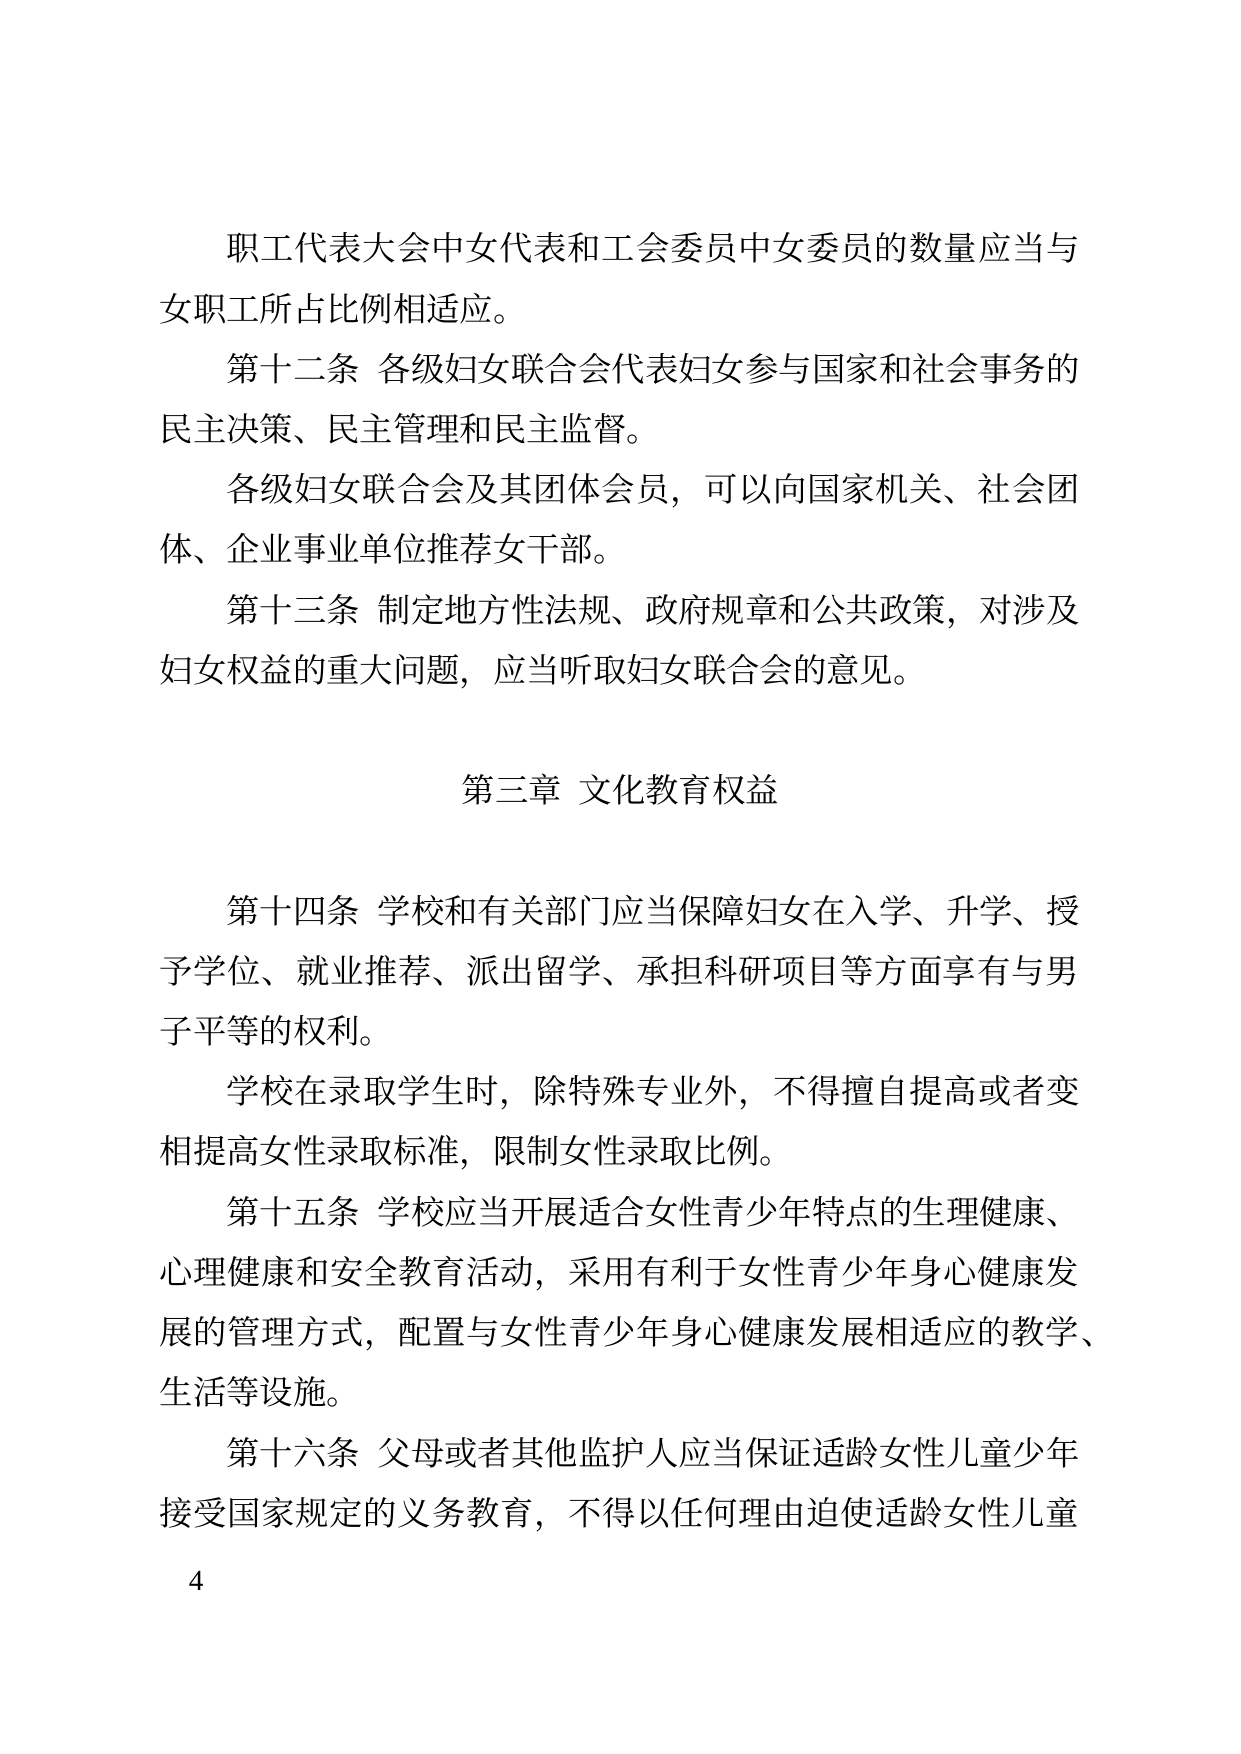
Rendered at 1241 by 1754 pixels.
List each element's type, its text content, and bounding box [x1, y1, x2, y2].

text 第十五条 学校应当开展适合女性青少年特点的生理健康、心理健康和安全教育活动，采用有利于女性青少年身心健康发展的管理方式，配置与女性青少年身心健康发展相适应的教学、生活等设施。 [159, 1176, 1081, 1417]
text 第十三条 制定地方性法规、政府规章和公共政策，对涉及妇女权益的重大问题，应当听取妇女联合会的意见。 [159, 574, 1081, 694]
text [159, 1417, 1081, 1537]
text 职工代表大会中女代表和工会委员中女委员的数量应当与女职工所占比例相适应。 [159, 213, 1081, 333]
text 第十四条 学校和有关部门应当保障妇女在入学、升学、授予学位、就业推荐、派出留学、承担科研项目等方面享有与男子平等的权利。 [159, 875, 1081, 1056]
text 各级妇女联合会及其团体会员，可以向国家机关、社会团体、企业事业单位推荐女干部。 [159, 453, 1081, 574]
text 学校在录取学生时，除特殊专业外，不得擅自提高或者变相提高女性录取标准，限制女性录取比例。 [159, 1056, 1081, 1176]
text 第十二条 各级妇女联合会代表妇女参与国家和社会事务的民主决策、民主管理和民主监督。 [159, 333, 1081, 453]
text 第三章 文化教育权益 [159, 754, 1081, 815]
